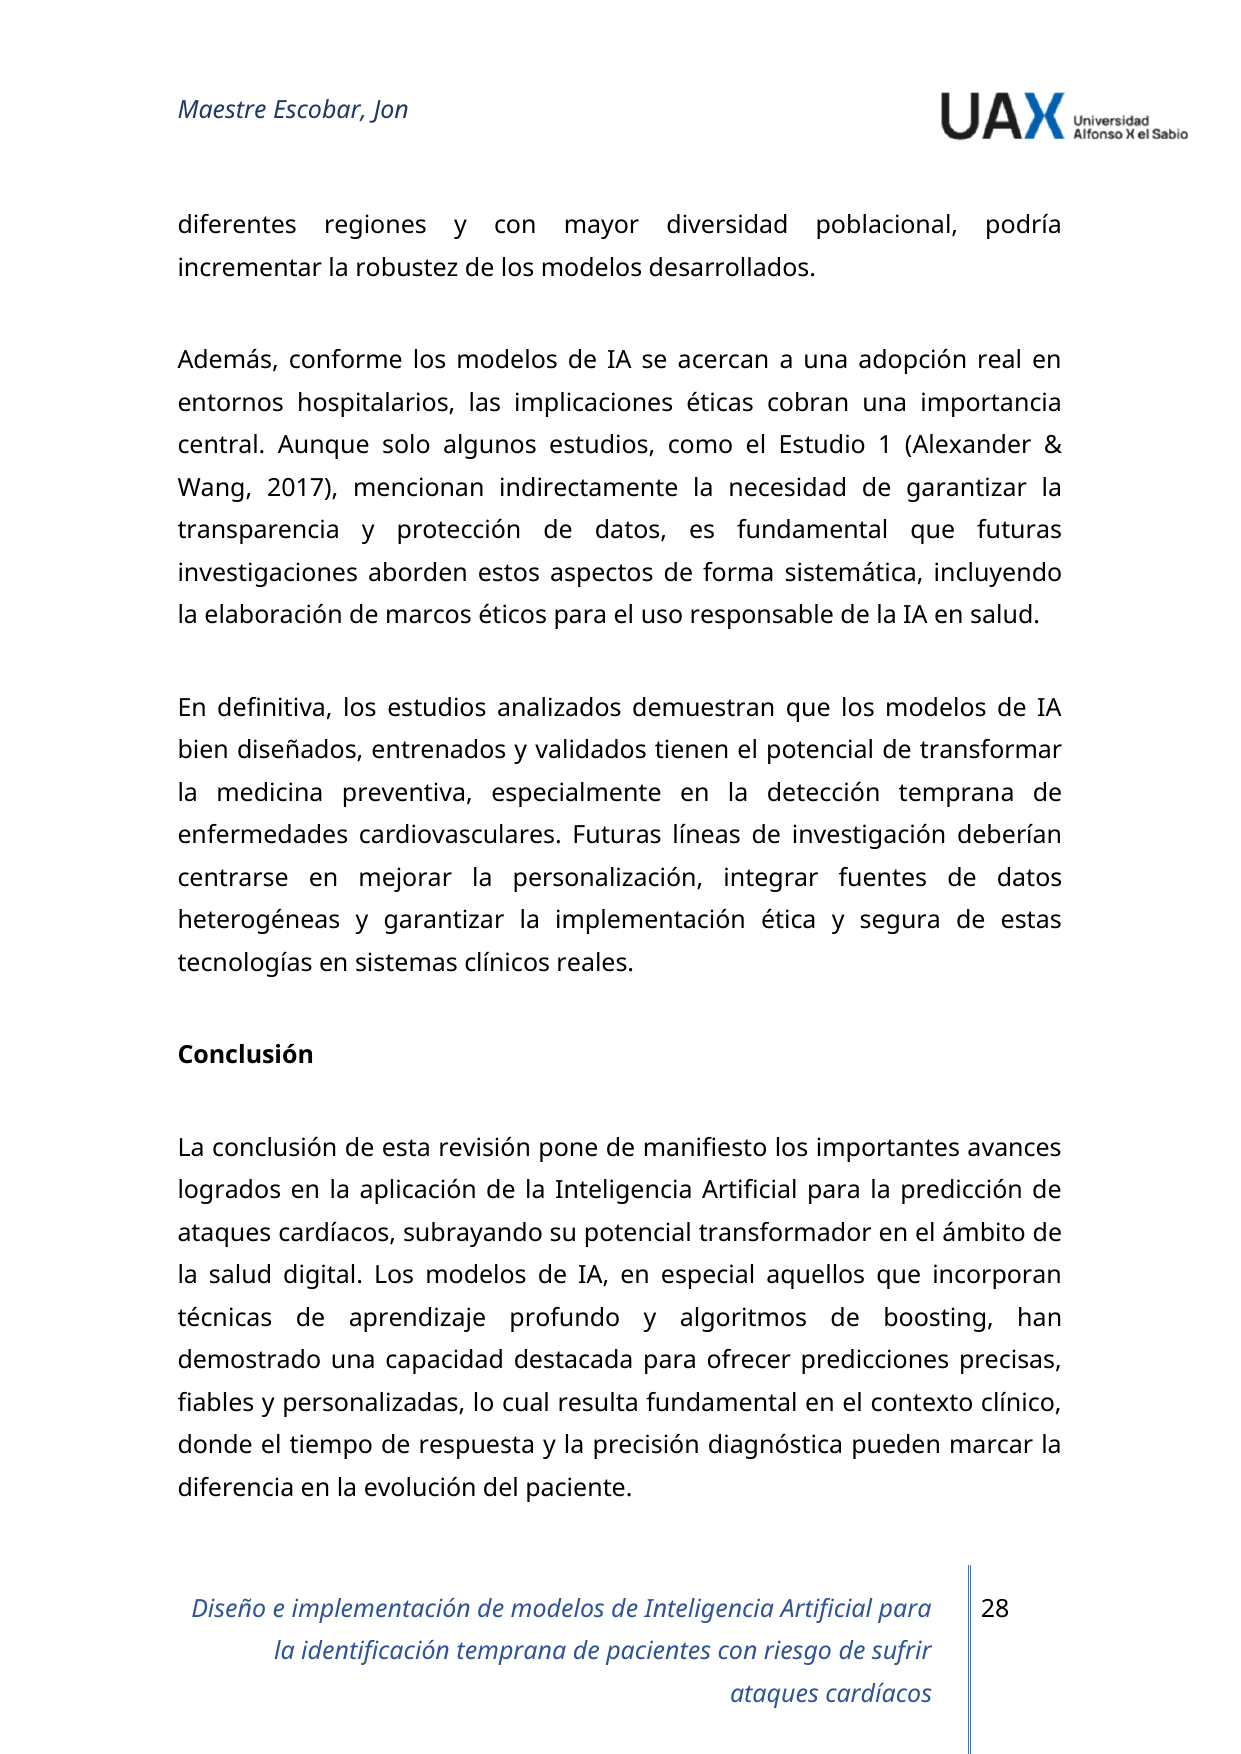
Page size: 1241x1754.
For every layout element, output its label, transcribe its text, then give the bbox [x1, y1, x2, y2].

text La conclusión de esta revisión pone de manifiesto los importantes avances logrados en la aplicación de la Inteligencia Artificial para la predicción de ataques cardíacos, subrayando su potencial transformador en el ámbito de la salud digital. Los modelos de IA, en especial aquellos que incorporan técnicas de aprendizaje profundo y algoritmos de boosting, han demostrado una capacidad destacada para ofrecer predicciones precisas, fiables y personalizadas, lo cual resulta fundamental en el contexto clínico, donde el tiempo de respuesta y la precisión diagnóstica pueden marcar la diferencia en la evolución del paciente. [177, 1129, 1063, 1503]
text En definitiva, los estudios analizados demuestran que los modelos de IA bien diseñados, entrenados y validados tienen el potencial de transformar la medicina preventiva, especialmente en la detección temprana de enfermedades cardiovasculares. Futuras líneas de investigación deberían centrarse en mejorar la personalización, integrar fuentes de datos heterogéneas y garantizar la implementación ética y segura de estas tecnologías en sistemas clínicos reales. [177, 689, 1063, 978]
picture [940, 89, 1192, 144]
text Conclusión [177, 1037, 1063, 1071]
text Además, conforme los modelos de IA se acercan a una adopción real en entornos hospitalarios, las implicaciones éticas cobran una importancia central. Aunque solo algunos estudios, como el Estudio 1 (Alexander & Wang, 2017), mencionan indirectamente la necesidad de garantizar la transparencia y protección de datos, es fundamental que futuras investigaciones aborden estos aspectos de forma sistemática, incluyendo la elaboración de marcos éticos para el uso responsable de la IA en salud. [177, 342, 1063, 631]
